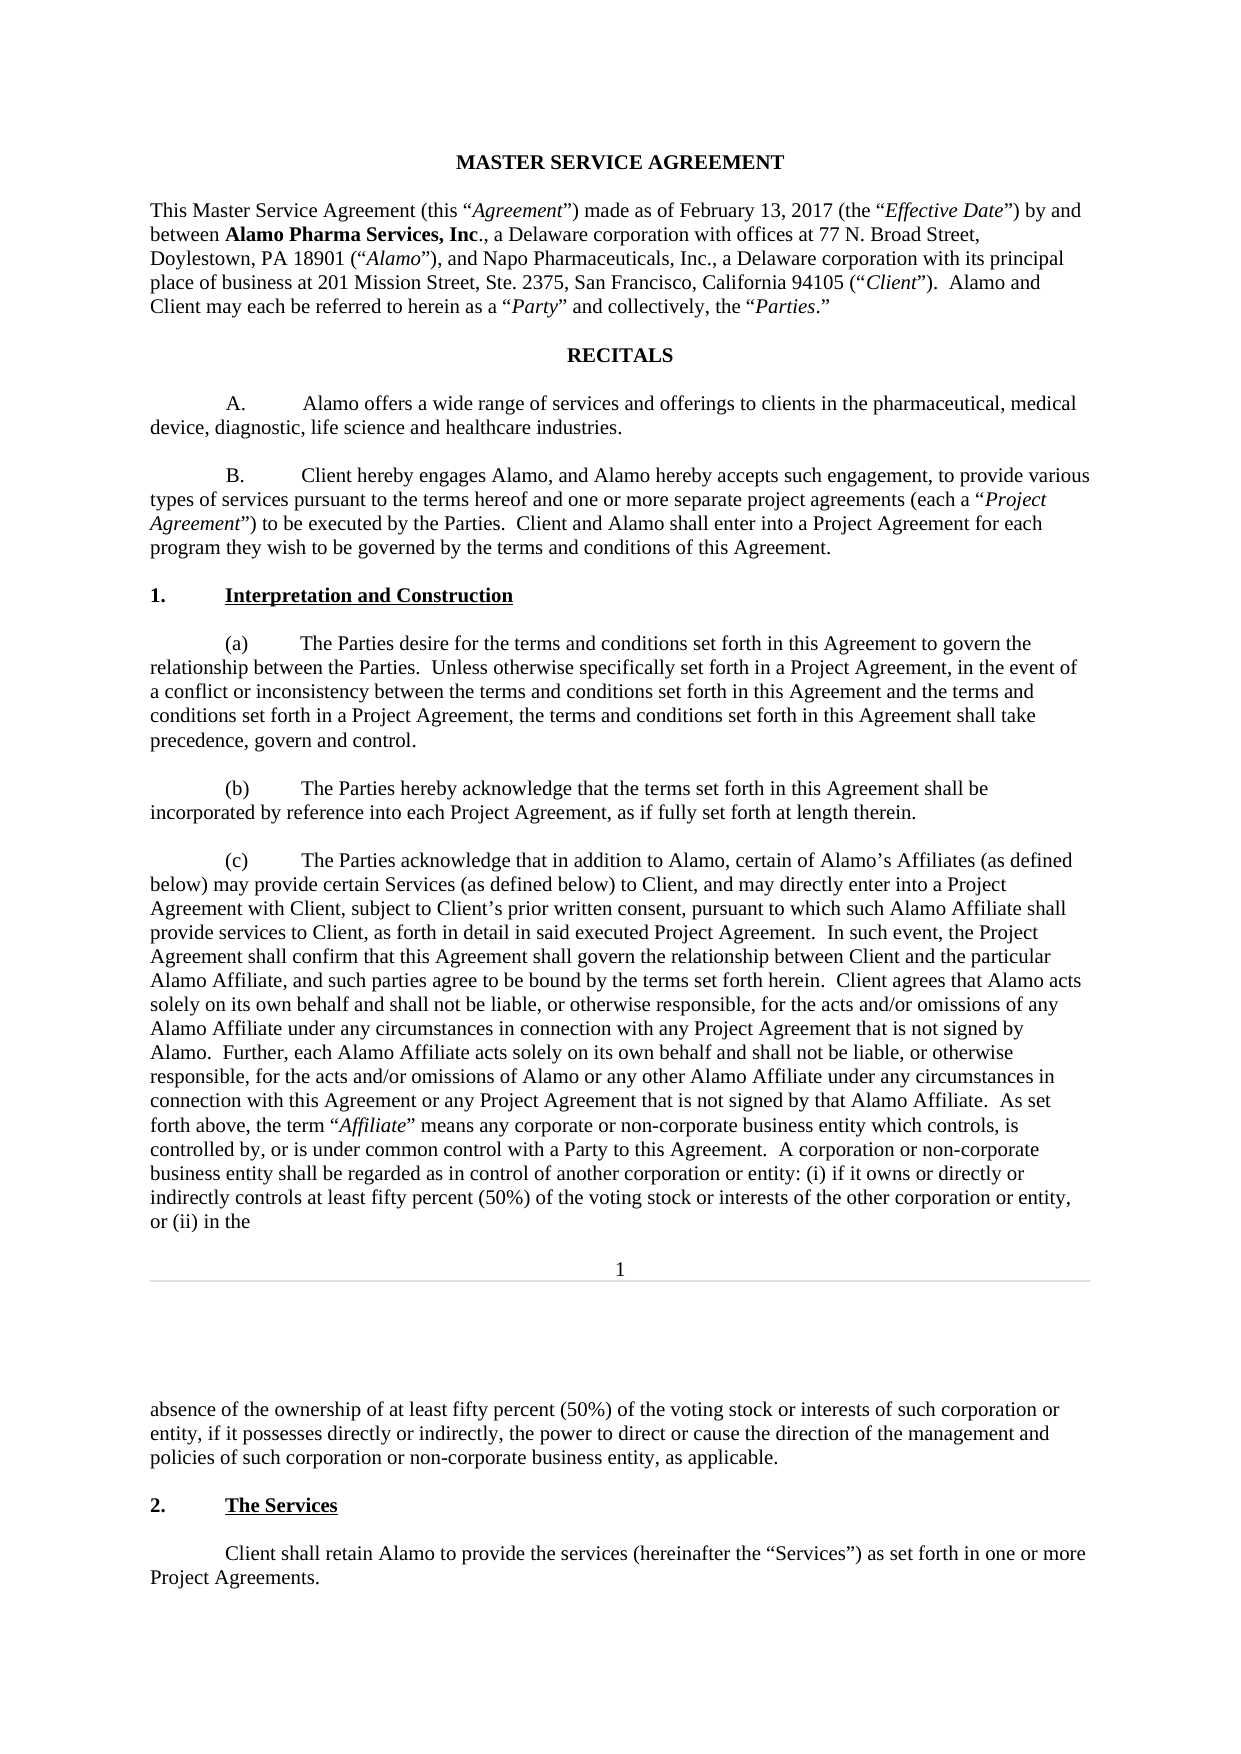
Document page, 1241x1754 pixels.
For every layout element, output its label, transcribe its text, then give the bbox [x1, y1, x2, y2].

text RECITALS [150, 342, 1090, 367]
text Client shall retain Alamo to provide the services (hereinafter the “Services”) as set forth in one or more Project Agreements. [150, 1541, 1090, 1589]
text (c) The Parties acknowledge that in addition to Alamo, certain of Alamo’s Affiliates (as defined below) may provide certain Services (as defined below) to Client, and may directly enter into a Project Agreement with Client, subject to Client’s prior written consent, pursuant to which such Alamo Affiliate shall provide services to Client, as forth in detail in said executed Project Agreement. In such event, the Project Agreement shall confirm that this Agreement shall govern the relationship between Client and the particular Alamo Affiliate, and such parties agree to be bound by the terms set forth herein. Client agrees that Alamo acts solely on its own behalf and shall not be liable, or otherwise responsible, for the acts and/or omissions of any Alamo Affiliate under any circumstances in connection with any Project Agreement that is not signed by Alamo. Further, each Alamo Affiliate acts solely on its own behalf and shall not be liable, or otherwise responsible, for the acts and/or omissions of Alamo or any other Alamo Affiliate under any circumstances in connection with this Agreement or any Project Agreement that is not signed by that Alamo Affiliate. As set forth above, the term “Affiliate” means any corporate or non-corporate business entity which controls, is controlled by, or is under common control with a Party to this Agreement. A corporation or non-corporate business entity shall be regarded as in control of another corporation or entity: (i) if it owns or directly or indirectly controls at least fifty percent (50%) of the voting stock or interests of the other corporation or entity, or (ii) in the [150, 848, 1090, 1233]
text This Master Service Agreement (this “Agreement”) made as of February 13, 2017 (the “Effective Date”) by and between Alamo Pharma Services, Inc., a Delaware corporation with offices at 77 N. Broad Street, Doylestown, PA 18901 (“Alamo”), and Napo Pharmaceuticals, Inc., a Delaware corporation with its principal place of business at 201 Mission Street, Ste. 2375, San Francisco, California 94105 (“Client”). Alamo and Client may each be referred to herein as a “Party” and collectively, the “Parties.” [150, 198, 1090, 318]
text MASTER SERVICE AGREEMENT [150, 150, 1090, 174]
text (b) The Parties hereby acknowledge that the terms set forth in this Agreement shall be incorporated by reference into each Project Agreement, as if fully set forth at length therein. [150, 776, 1090, 824]
text 1 [150, 1257, 1090, 1280]
text A. Alamo offers a wide range of services and offerings to clients in the pharmaceutical, medical device, diagnostic, life science and healthcare industries. [150, 391, 1090, 439]
text 1. Interpretation and Construction [150, 583, 1090, 607]
text 2. The Services [150, 1493, 1090, 1517]
text absence of the ownership of at least fifty percent (50%) of the voting stock or interests of such corporation or entity, if it possesses directly or indirectly, the power to direct or cause the direction of the management and policies of such corporation or non-corporate business entity, as applicable. [150, 1397, 1090, 1469]
text B. Client hereby engages Alamo, and Alamo hereby accepts such engagement, to provide various types of services pursuant to the terms hereof and one or more separate project agreements (each a “Project Agreement”) to be executed by the Parties. Client and Alamo shall enter into a Project Agreement for each program they wish to be governed by the terms and conditions of this Agreement. [150, 463, 1090, 559]
text (a) The Parties desire for the terms and conditions set forth in this Agreement to govern the relationship between the Parties. Unless otherwise specifically set forth in a Project Agreement, in the event of a conflict or inconsistency between the terms and conditions set forth in this Agreement and the terms and conditions set forth in a Project Agreement, the terms and conditions set forth in this Agreement shall take precedence, govern and control. [150, 631, 1090, 752]
